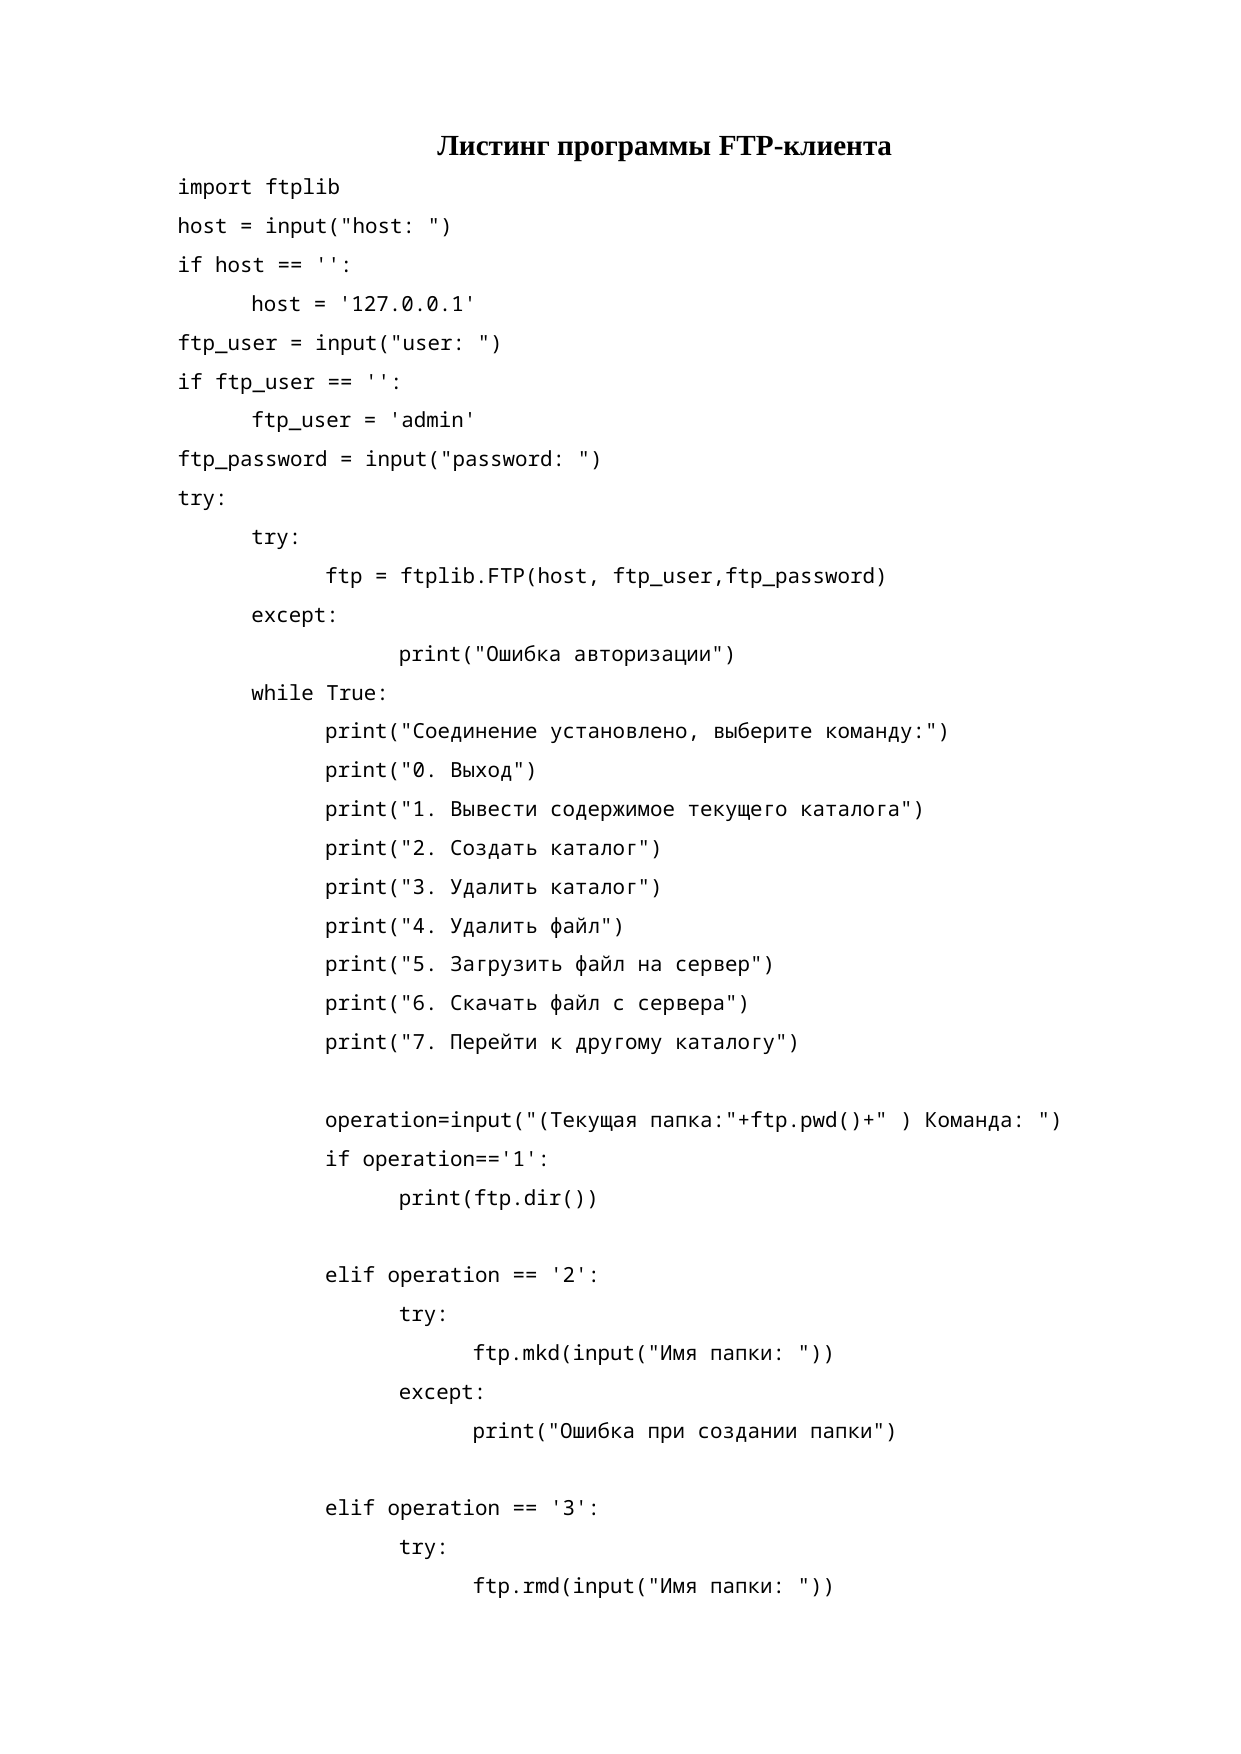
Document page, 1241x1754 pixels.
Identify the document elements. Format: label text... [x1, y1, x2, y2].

text print("1. Вывести содержимое текущего каталога") [177, 794, 1152, 823]
text host = input("host: ") [177, 211, 1152, 240]
text ftp_user = 'admin' [177, 406, 1152, 434]
text print("0. Выход") [177, 755, 1152, 784]
text operation=input("(Текущая папка:"+ftp.pwd()+" ) Команда: ") [177, 1105, 1152, 1133]
text print("7. Перейти к другому каталогу") [177, 1027, 1152, 1056]
text print("Ошибка при создании папки") [177, 1416, 1152, 1444]
text print("2. Создать каталог") [177, 833, 1152, 861]
text print("4. Удалить файл") [177, 911, 1152, 939]
text while True: [177, 678, 1152, 706]
text print("Ошибка авторизации") [177, 639, 1152, 667]
text try: [177, 1299, 1152, 1328]
text import ftplib [177, 172, 1152, 201]
text ftp = ftplib.FTP(host, ftp_user,ftp_password) [177, 561, 1152, 589]
text try: [177, 1532, 1152, 1561]
text print("3. Удалить каталог") [177, 872, 1152, 900]
text Листинг программы FTP-клиента [177, 128, 1152, 162]
text print("6. Скачать файл с сервера") [177, 988, 1152, 1017]
text ftp.mkd(input("Имя папки: ")) [177, 1338, 1152, 1367]
text try: [177, 483, 1152, 512]
text elif operation == '3': [177, 1493, 1152, 1522]
text except: [177, 600, 1152, 628]
text print("5. Загрузить файл на сервер") [177, 949, 1152, 978]
text print(ftp.dir()) [177, 1183, 1152, 1211]
text ftp_password = input("password: ") [177, 444, 1152, 473]
text print("Соединение установлено, выберите команду:") [177, 716, 1152, 745]
text if ftp_user == '': [177, 367, 1152, 395]
text ftp.rmd(input("Имя папки: ")) [177, 1571, 1152, 1600]
text ftp_user = input("user: ") [177, 328, 1152, 356]
text try: [177, 522, 1152, 551]
text elif operation == '2': [177, 1260, 1152, 1289]
text if host == '': [177, 250, 1152, 279]
text host = '127.0.0.1' [177, 289, 1152, 317]
text if operation=='1': [177, 1144, 1152, 1172]
text except: [177, 1377, 1152, 1405]
